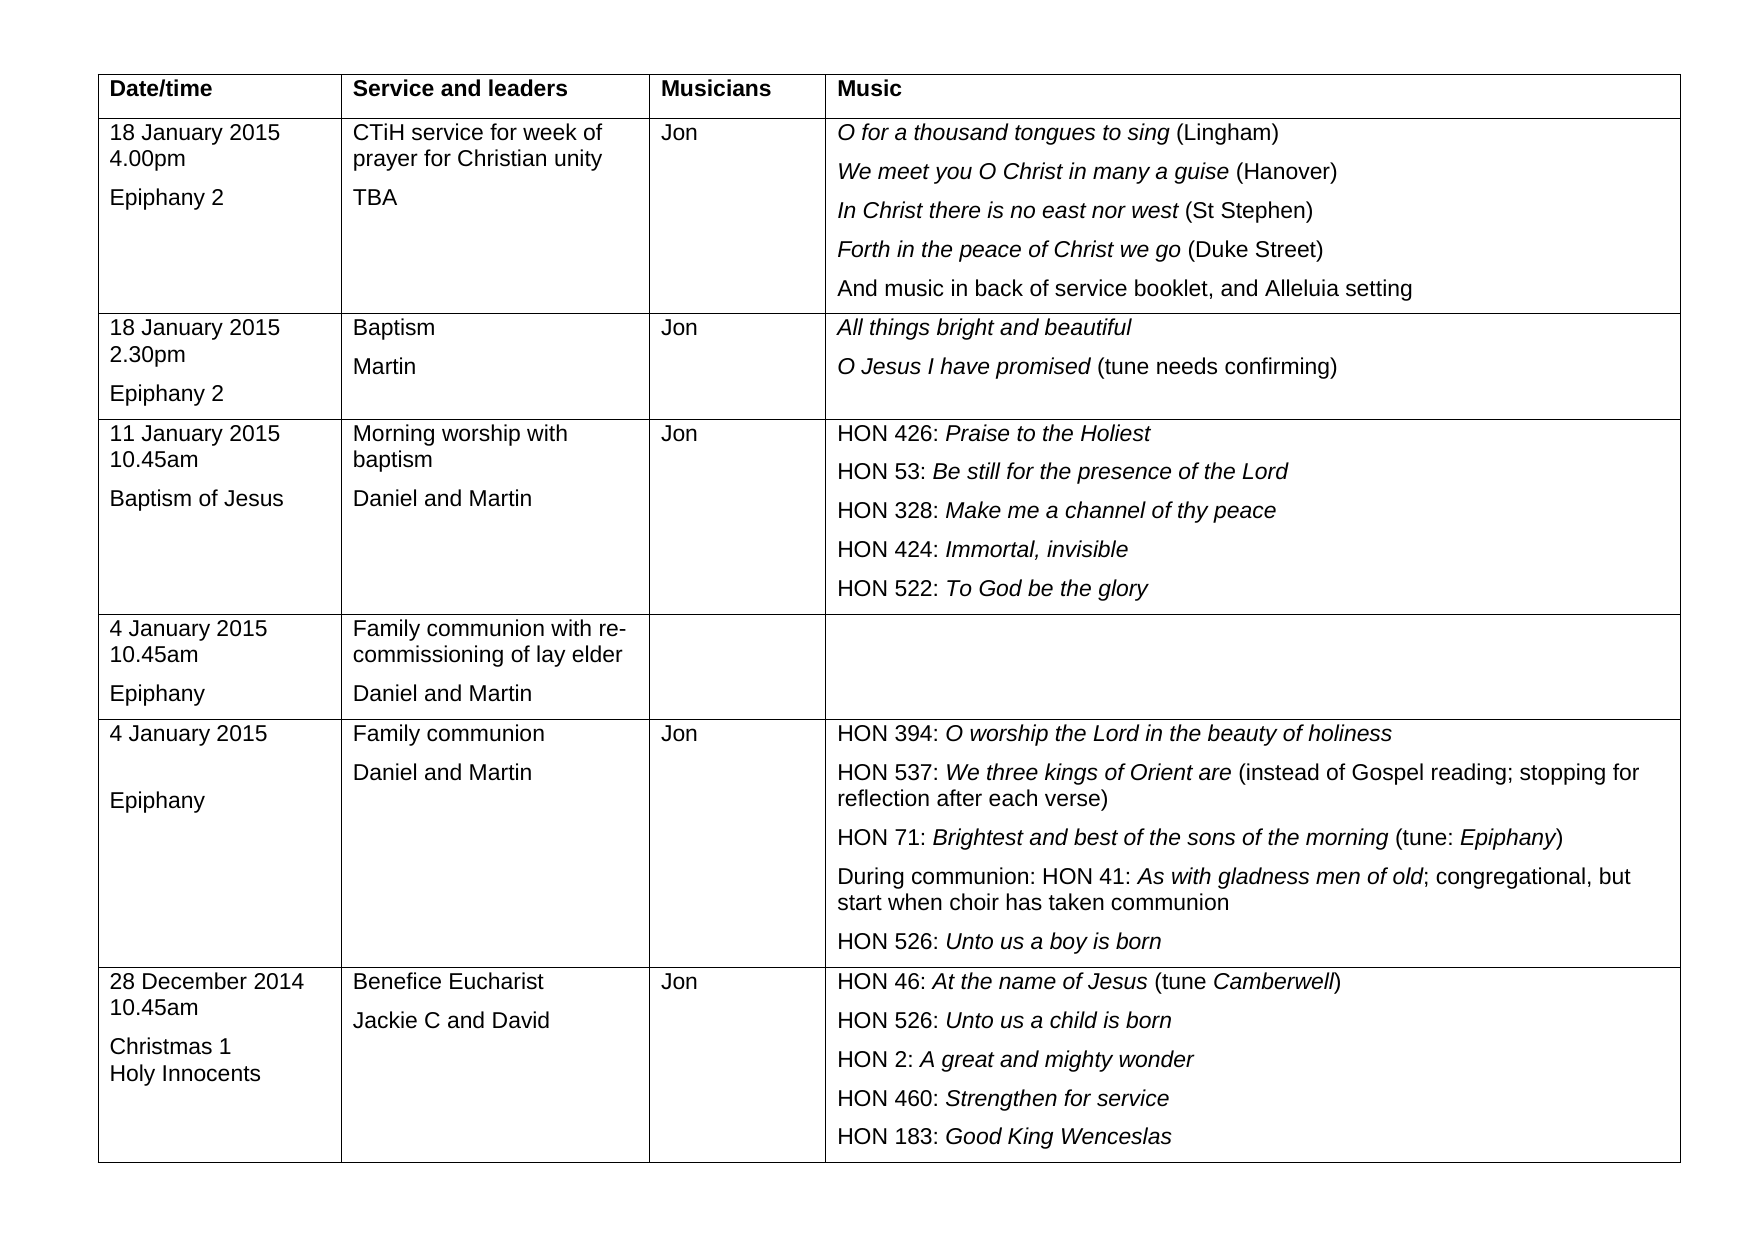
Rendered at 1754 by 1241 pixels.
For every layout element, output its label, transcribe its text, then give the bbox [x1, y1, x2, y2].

table_cell 18 January 2015 4.00pm Epiphany 2 [99, 119, 341, 313]
table_cell HON 46: At the name of Jesus (tune Camberwell) HON 526: Unto us a child is born HON 2: A great and mighty wonder HON 460: Strengthen for service HON 183: Good King Wenceslas [826, 968, 1680, 1162]
table_cell Family communion Daniel and Martin [342, 720, 649, 967]
table_header Date/time [99, 75, 341, 118]
table_cell All things bright and beautiful O Jesus I have promised (tune needs confirming) [826, 314, 1680, 418]
table_cell Jon [650, 720, 825, 967]
table_cell 28 December 2014 10.45am Christmas 1 Holy Innocents [99, 968, 341, 1162]
table_cell [826, 615, 1680, 719]
table_cell Jon [650, 420, 825, 614]
table_header Service and leaders [342, 75, 649, 118]
table_header Music [826, 75, 1680, 118]
table_cell Family communion with re-commissioning of lay elder Daniel and Martin [342, 615, 649, 719]
table_cell 4 January 2015 10.45am Epiphany [99, 615, 341, 719]
table_cell Benefice Eucharist Jackie C and David [342, 968, 649, 1162]
table_cell 18 January 2015 2.30pm Epiphany 2 [99, 314, 341, 418]
table_cell HON 394: O worship the Lord in the beauty of holiness HON 537: We three kings of Orient are (instead of Gospel reading; stopping for reflection after each verse) HON 71: Brightest and best of the sons of the morning (tune: Epiphany) During communion: HON 41: As with gladness men of old; congregational, but start when choir has taken communion HON 526: Unto us a boy is born [826, 720, 1680, 967]
table_cell Jon [650, 968, 825, 1162]
table_cell [650, 615, 825, 719]
table_cell Baptism Martin [342, 314, 649, 418]
table_cell Jon [650, 314, 825, 418]
table_cell 11 January 2015 10.45am Baptism of Jesus [99, 420, 341, 614]
table_cell Jon [650, 119, 825, 313]
table_cell O for a thousand tongues to sing (Lingham) We meet you O Christ in many a guise (Hanover) In Christ there is no east nor west (St Stephen) Forth in the peace of Christ we go (Duke Street) And music in back of service booklet, and Alleluia setting [826, 119, 1680, 313]
table_cell Morning worship with baptism Daniel and Martin [342, 420, 649, 614]
table_header Musicians [650, 75, 825, 118]
table_cell 4 January 2015 Epiphany [99, 720, 341, 967]
table_cell HON 426: Praise to the Holiest HON 53: Be still for the presence of the Lord HON 328: Make me a channel of thy peace HON 424: Immortal, invisible HON 522: To God be the glory [826, 420, 1680, 614]
table_cell CTiH service for week of prayer for Christian unity TBA [342, 119, 649, 313]
